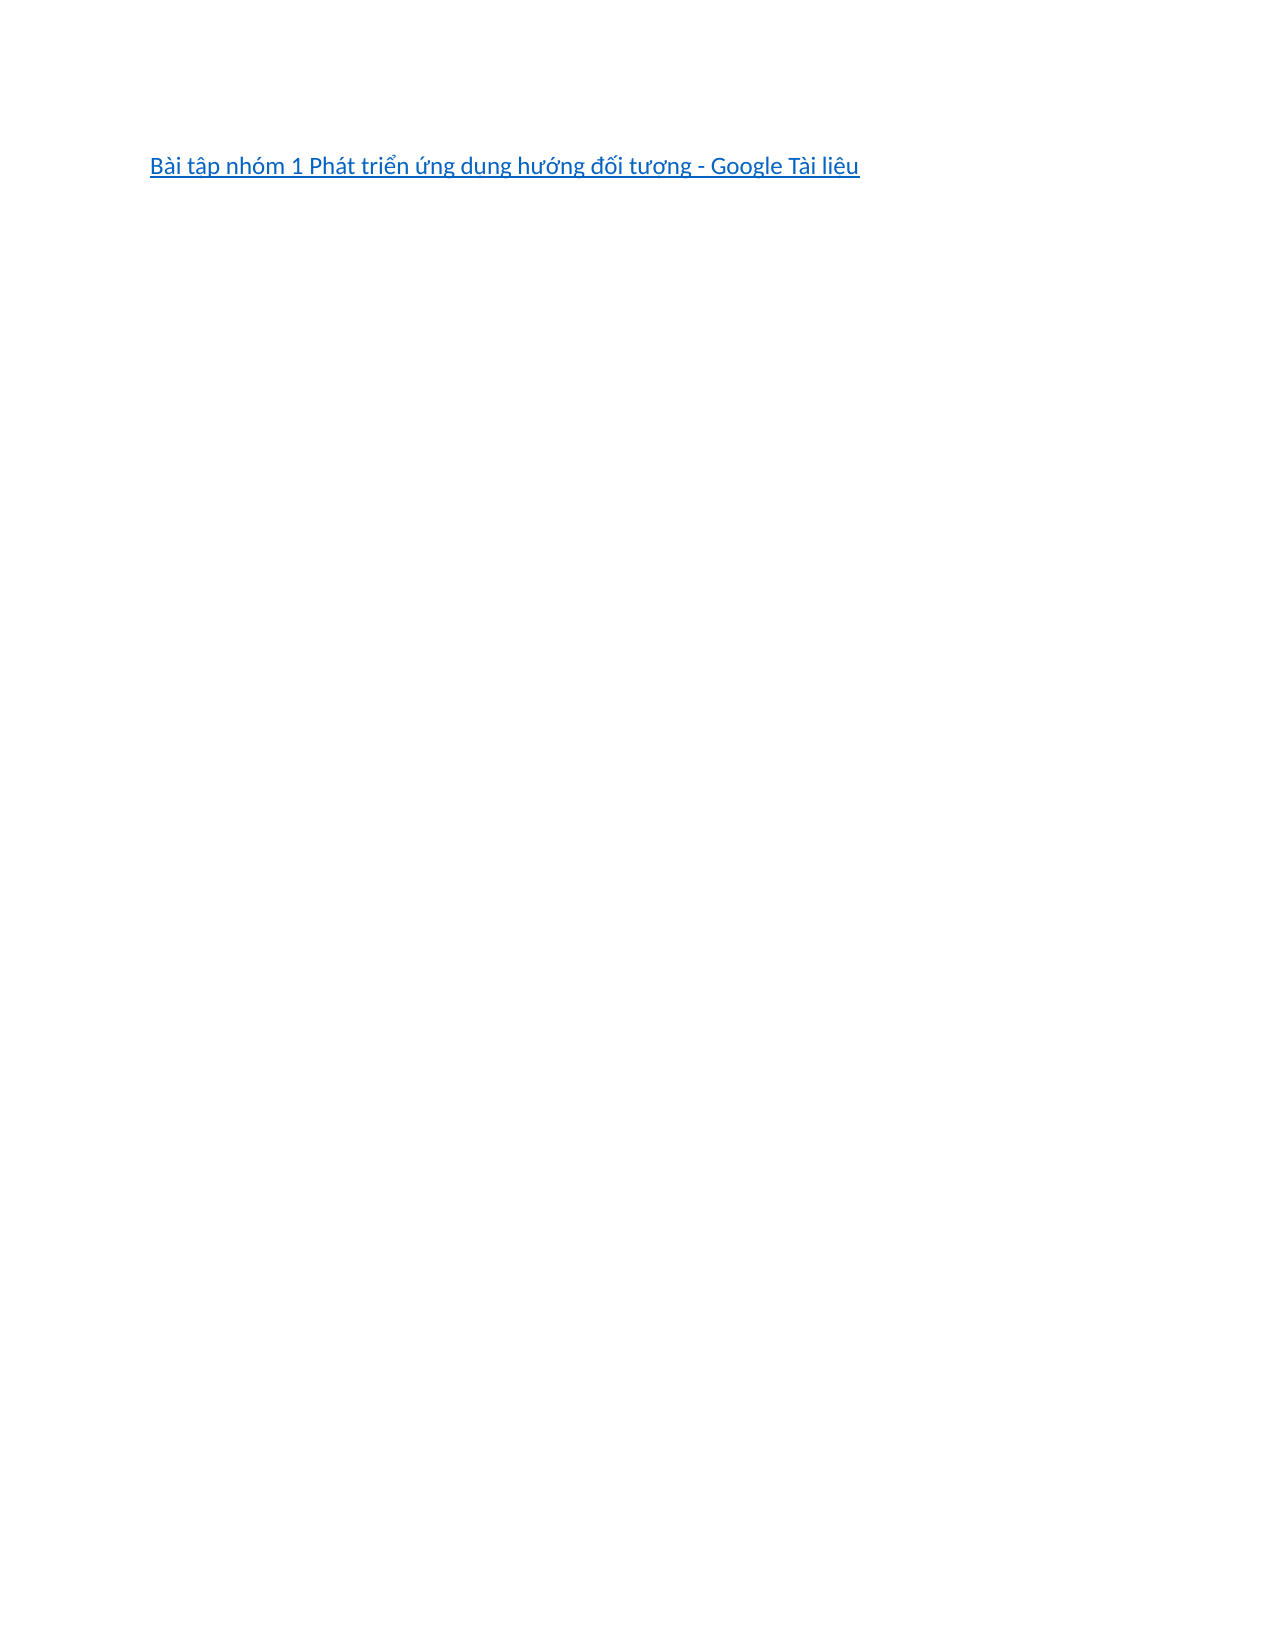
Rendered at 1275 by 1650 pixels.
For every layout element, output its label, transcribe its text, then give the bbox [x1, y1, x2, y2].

text Bài tập nhóm 1 Phát triển ứng dụng hướng đối tượng - Google Tài liệu [150, 150, 1125, 181]
